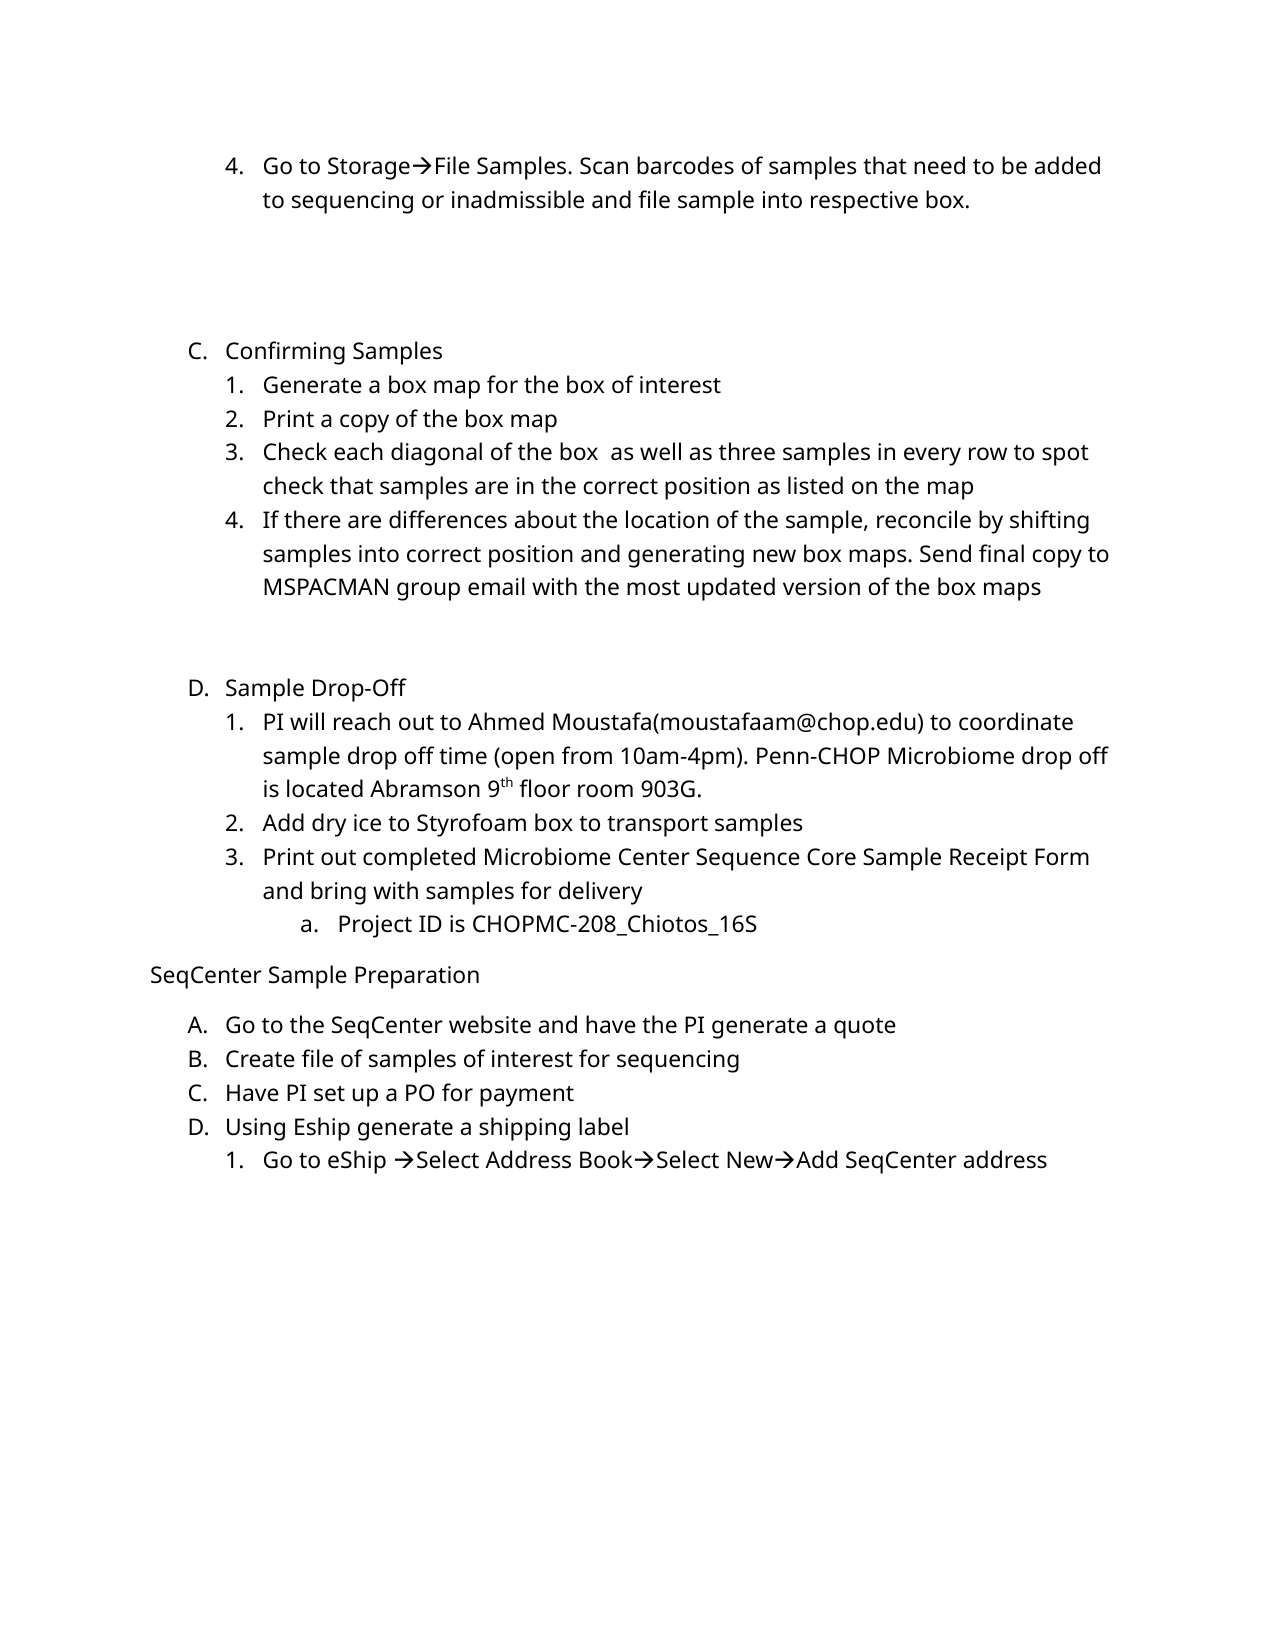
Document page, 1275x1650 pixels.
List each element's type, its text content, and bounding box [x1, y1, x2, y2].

list Using Eship generate a shipping label [187, 1110, 1125, 1142]
list Create file of samples of interest for sequencing [187, 1043, 1125, 1074]
list Check each diagonal of the box as well as three samples in every row to spot check that samples are in the correct position as listed on the map [225, 436, 1125, 501]
list If there are differences about the location of the sample, reconcile by shifting samples into correct position and generating new box maps. Send final copy to MSPACMAN group email with the most updated version of the box maps [225, 504, 1125, 602]
list Print a copy of the box map [225, 402, 1125, 434]
list Go to eShip Select Address BookSelect NewAdd SeqCenter address [225, 1144, 1125, 1175]
list PI will reach out to Ahmed Moustafa(moustafaam@chop.edu) to coordinate sample drop off time (open from 10am-4pm). Penn-CHOP Microbiome drop off is located Abramson 9th floor room 903G. [225, 706, 1125, 804]
list Add dry ice to Styrofoam box to transport samples [225, 807, 1125, 838]
list Generate a box map for the box of interest [225, 369, 1125, 400]
text SeqCenter Sample Preparation [150, 959, 1125, 990]
list Go to the SeqCenter website and have the PI generate a quote [187, 1009, 1125, 1040]
list Print out completed Microbiome Center Sequence Core Sample Receipt Form and bring with samples for delivery [225, 841, 1125, 906]
list Confirming Samples [187, 335, 1125, 366]
list Have PI set up a PO for payment [187, 1077, 1125, 1108]
list Sample Drop-Off [187, 672, 1125, 703]
list Go to StorageFile Samples. Scan barcodes of samples that need to be added to sequencing or inadmissible and file sample into respective box. [225, 150, 1125, 215]
list Project ID is CHOPMC-208_Chiotos_16S [300, 908, 1125, 939]
